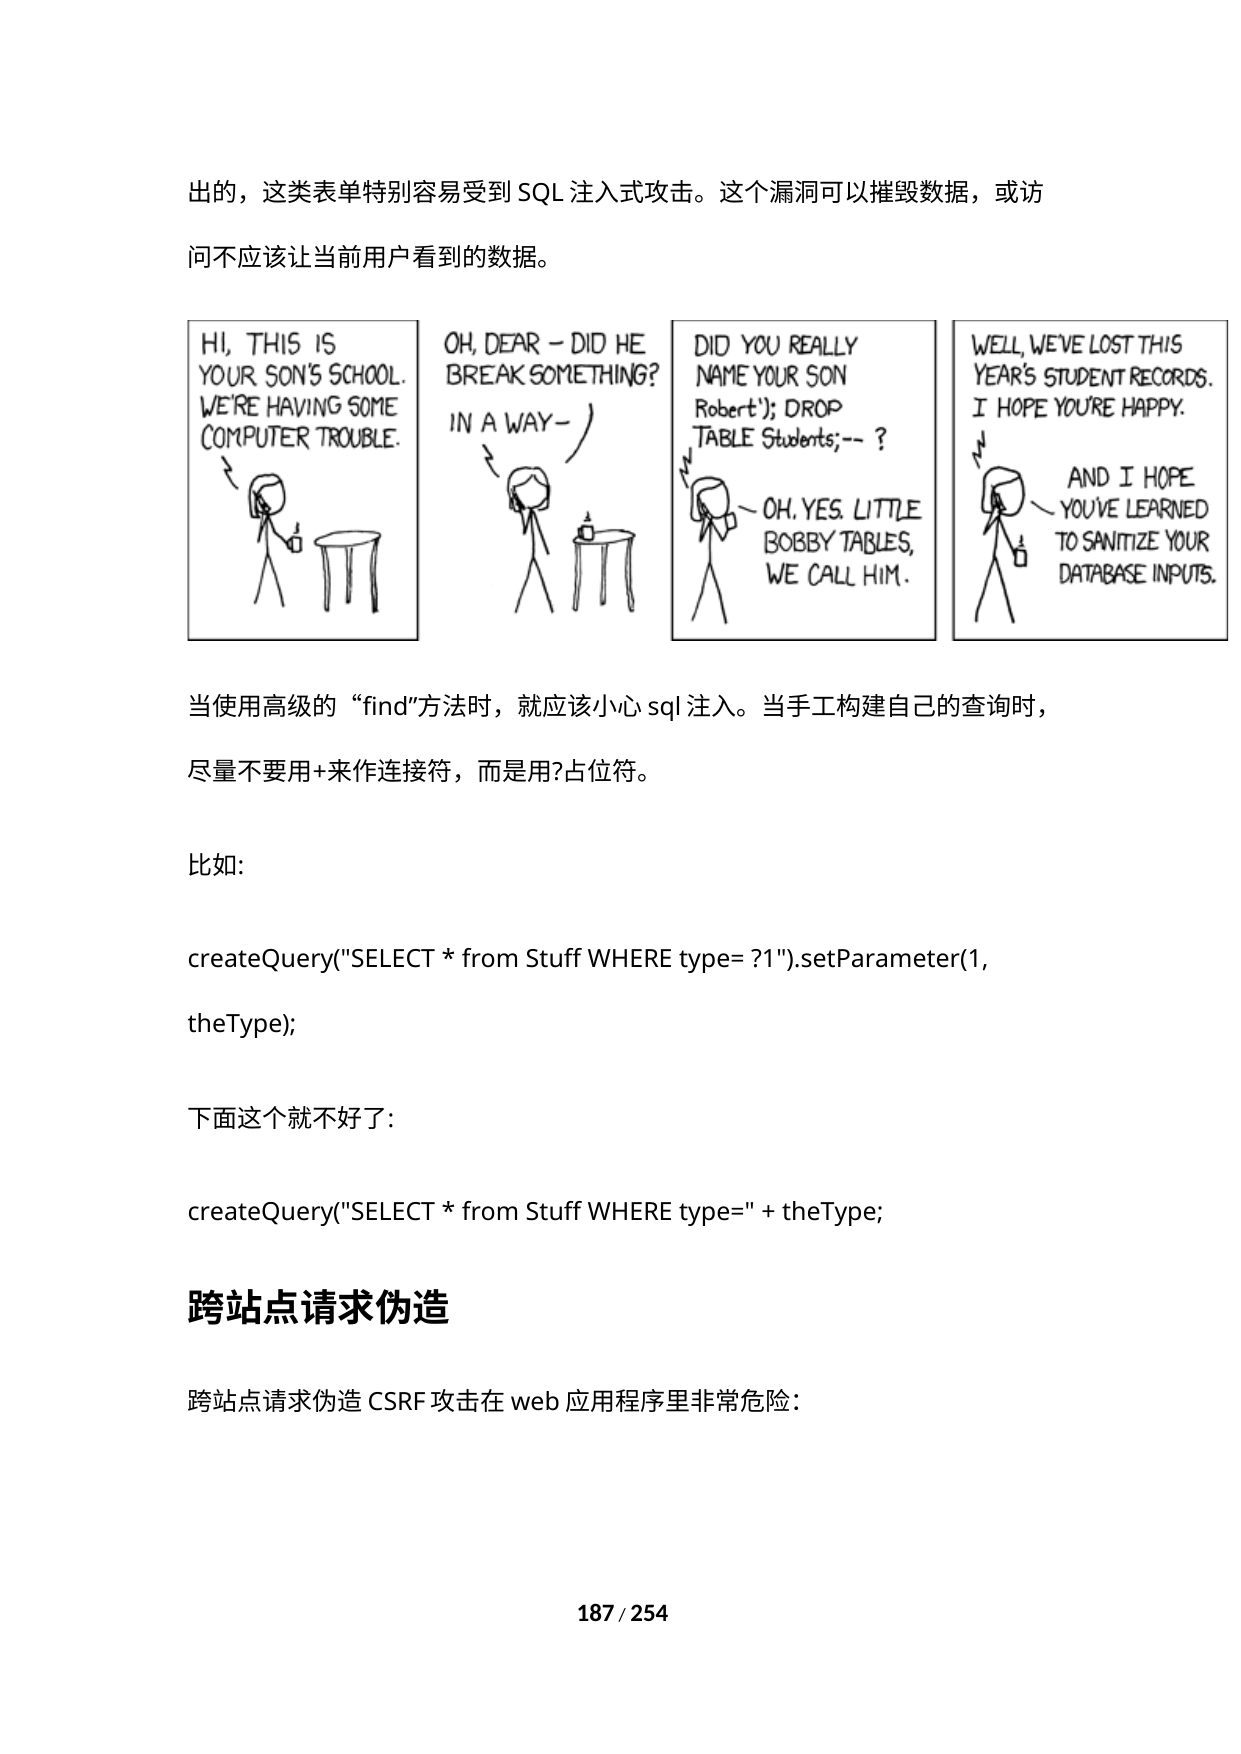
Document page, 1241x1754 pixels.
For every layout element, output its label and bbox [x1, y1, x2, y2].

picture [187, 320, 1229, 641]
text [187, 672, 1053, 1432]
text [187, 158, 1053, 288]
